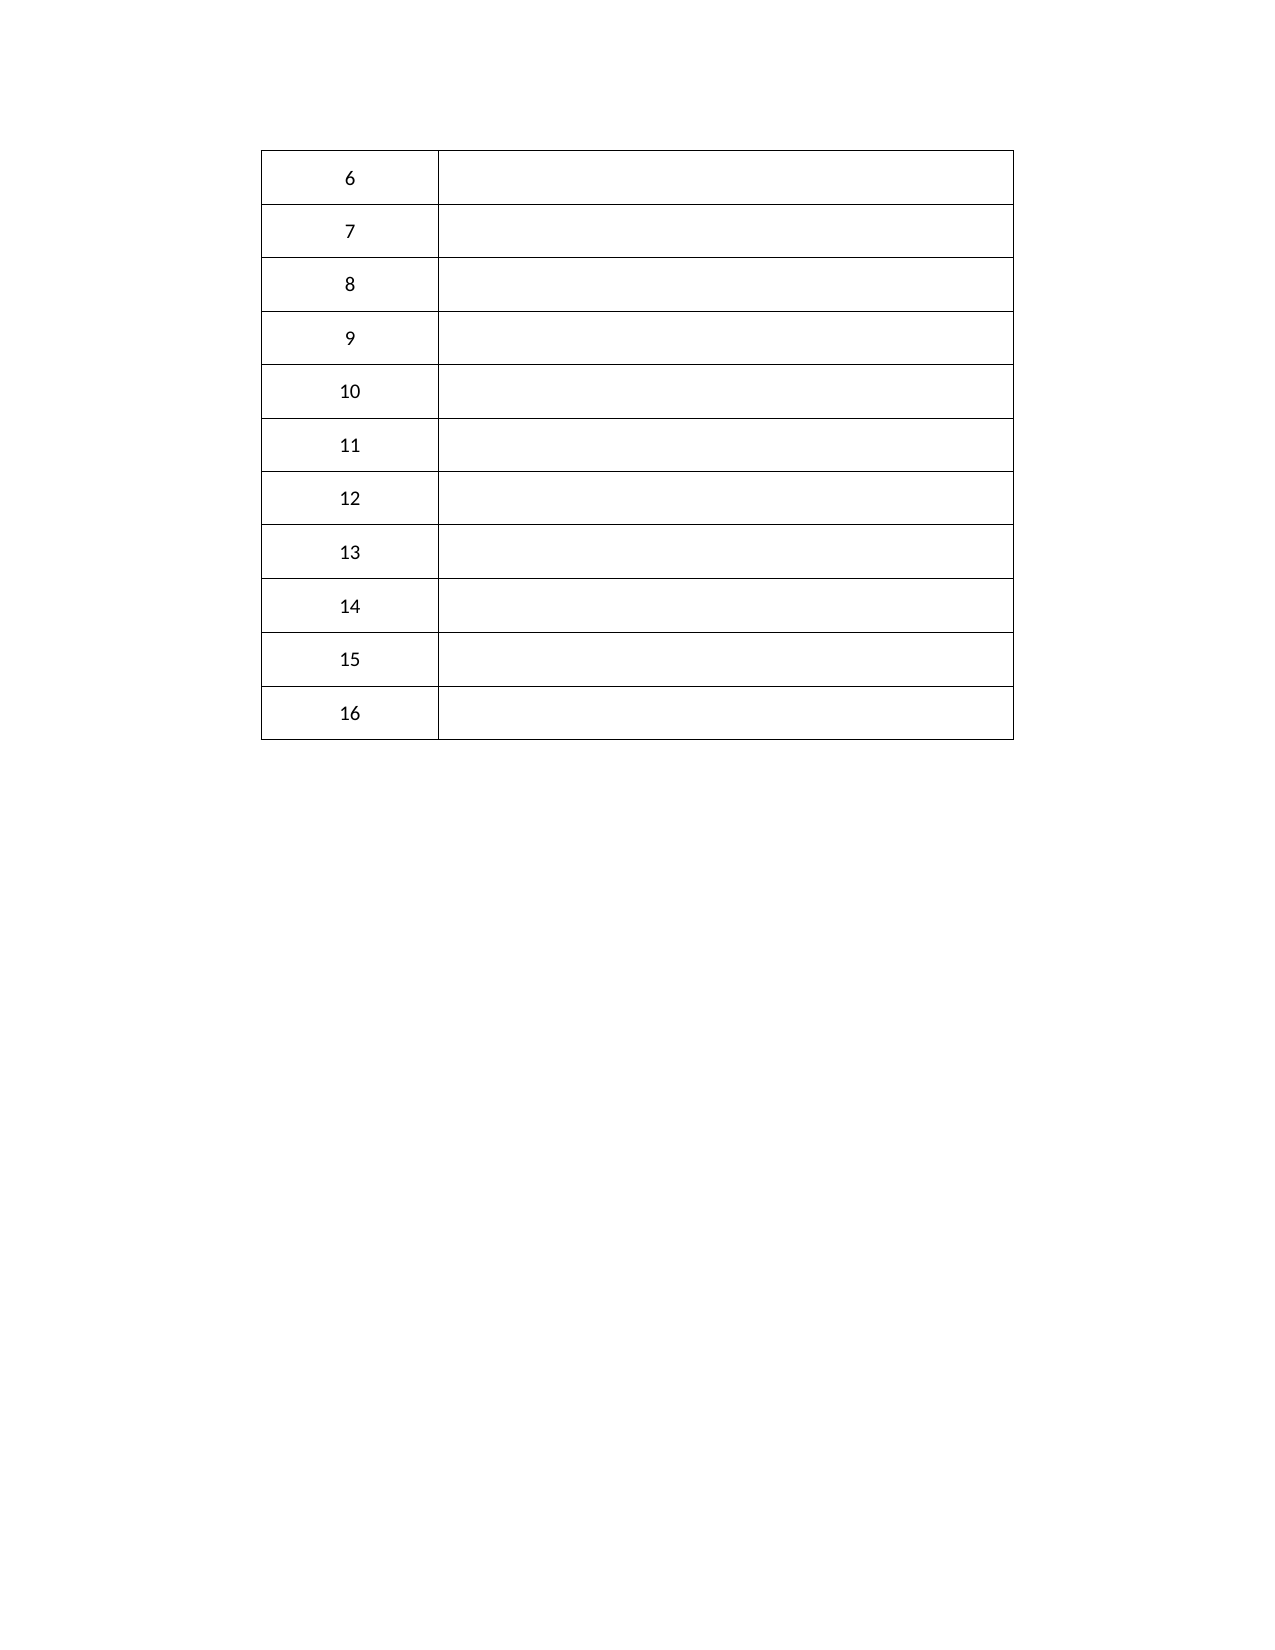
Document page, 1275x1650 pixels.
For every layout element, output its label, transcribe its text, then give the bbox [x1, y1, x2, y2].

table_cell [439, 151, 1013, 204]
table_cell 11 [262, 419, 438, 471]
table_cell [439, 579, 1013, 632]
table_cell [439, 258, 1013, 311]
table_cell 7 [262, 205, 438, 257]
table_cell 9 [262, 312, 438, 364]
table_cell [439, 472, 1013, 524]
table_cell [439, 633, 1013, 686]
table_cell 15 [262, 633, 438, 686]
table_cell 14 [262, 579, 438, 632]
table_cell 6 [262, 151, 438, 204]
table_cell 10 [262, 365, 438, 417]
table_cell [439, 525, 1013, 578]
table_cell 8 [262, 258, 438, 311]
table_cell [439, 312, 1013, 364]
table_cell [439, 419, 1013, 471]
table_cell [439, 365, 1013, 417]
table_cell [439, 205, 1013, 257]
table_cell 12 [262, 472, 438, 524]
table_cell 13 [262, 525, 438, 578]
table_cell [439, 687, 1013, 739]
table_cell 16 [262, 687, 438, 739]
